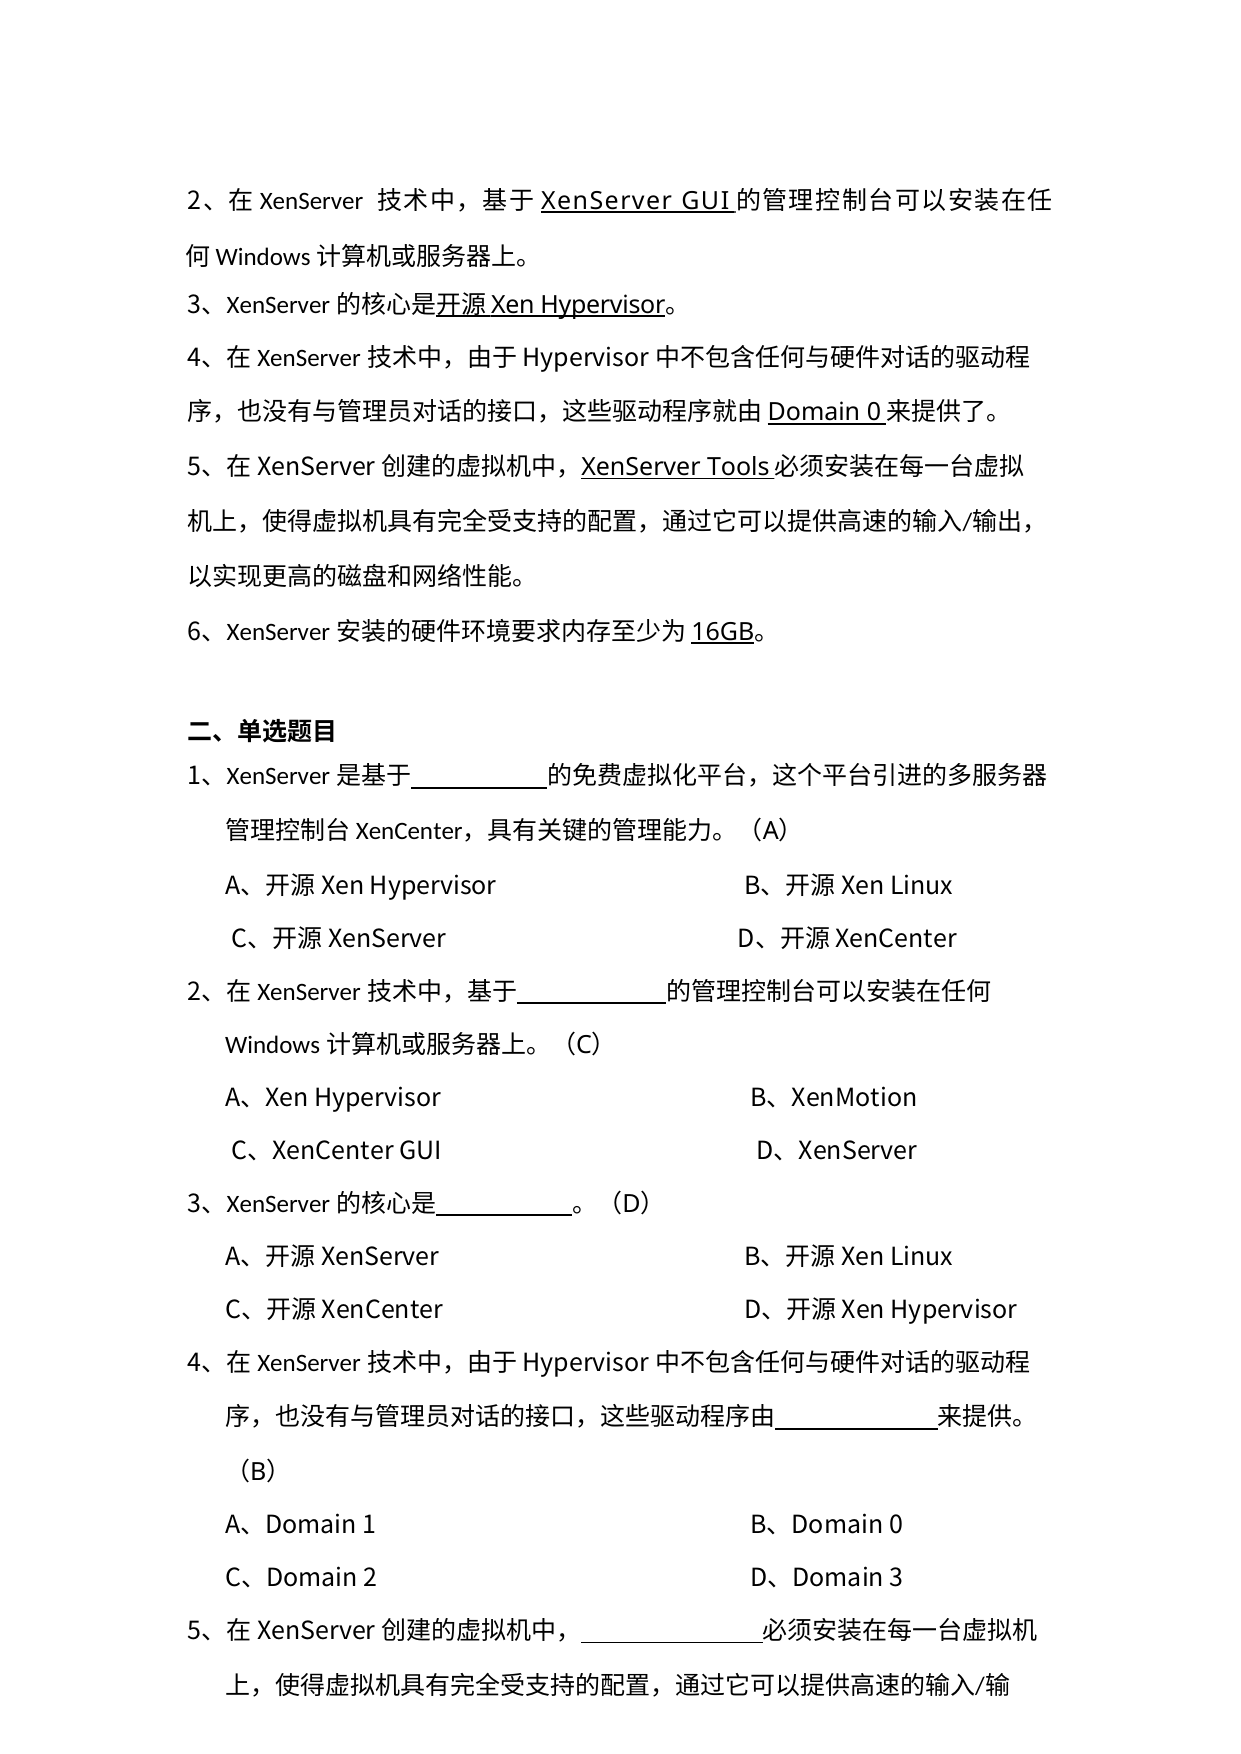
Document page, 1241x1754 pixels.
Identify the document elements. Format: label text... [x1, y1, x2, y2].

text 3、XenServer 的核心是 。（D） [187, 1183, 1078, 1219]
text C、开源 XenServer D、开源 XenCenter [231, 918, 1078, 955]
text A、Xen Hypervisor B、XenMotion [225, 1077, 1078, 1113]
text C、开源 XenCenter D、开源 Xen Hypervisor [225, 1289, 1078, 1326]
text 2、在 XenServer 技术中，基于 的管理控制台可以安装在任何 [187, 971, 1078, 1008]
text 1、XenServer 是基于 的免费虚拟化平台，这个平台引进的多服务器管理控制台 XenCenter，具有关键的管理能力。（A） [187, 756, 1047, 847]
text A、开源 Xen Hypervisor B、开源 Xen Linux [225, 865, 1078, 902]
text C、Domain 2 D、Domain 3 [225, 1558, 1078, 1594]
text 6、XenServer 安装的硬件环境要求内存至少为16GB。 [187, 611, 1078, 647]
text 4、在 XenServer 技术中，由于 Hypervisor 中不包含任何与硬件对话的驱动程序，也没有与管理员对话的接口，这些驱动程序由 来提供。 [187, 1342, 1038, 1433]
text （B） [225, 1452, 1078, 1488]
text Windows 计算机或服务器上。（C） [225, 1024, 1078, 1061]
text 3、XenServer 的核心是开源Xen Hypervisor。 [187, 284, 1078, 320]
text A、开源 XenServer B、开源 Xen Linux [225, 1236, 1078, 1272]
list 在 XenServer 技术中，基于XenServer GUI的管理控制台可以安装在任 [187, 180, 1078, 217]
text 5、在 XenServer 创建的虚拟机中， 必须安装在每一台虚拟机上，使得虚拟机具有完全受支持的配置，通过它可以提供高速的输入/输 [187, 1611, 1038, 1702]
text C、XenCenter GUI D、XenServer [231, 1130, 1078, 1167]
subtitle 二、单选题目 [187, 711, 1078, 747]
list 何Windows 计算机或服务器上。 [160, 236, 1078, 273]
text 4、在 XenServer 技术中，由于 Hypervisor 中不包含任何与硬件对话的驱动程序，也没有与管理员对话的接口，这些驱动程序就由Domain 0来提供了。 [187, 337, 1050, 428]
text A、Domain 1 B、Domain 0 [225, 1505, 1078, 1541]
text 5、在 XenServer 创建的虚拟机中，XenServer Tools必须安装在每一台虚拟机上，使得虚拟机具有完全受支持的配置，通过它可以提供高速的输入/输出，以实现更高的磁盘和网络性能。 [187, 447, 1048, 592]
